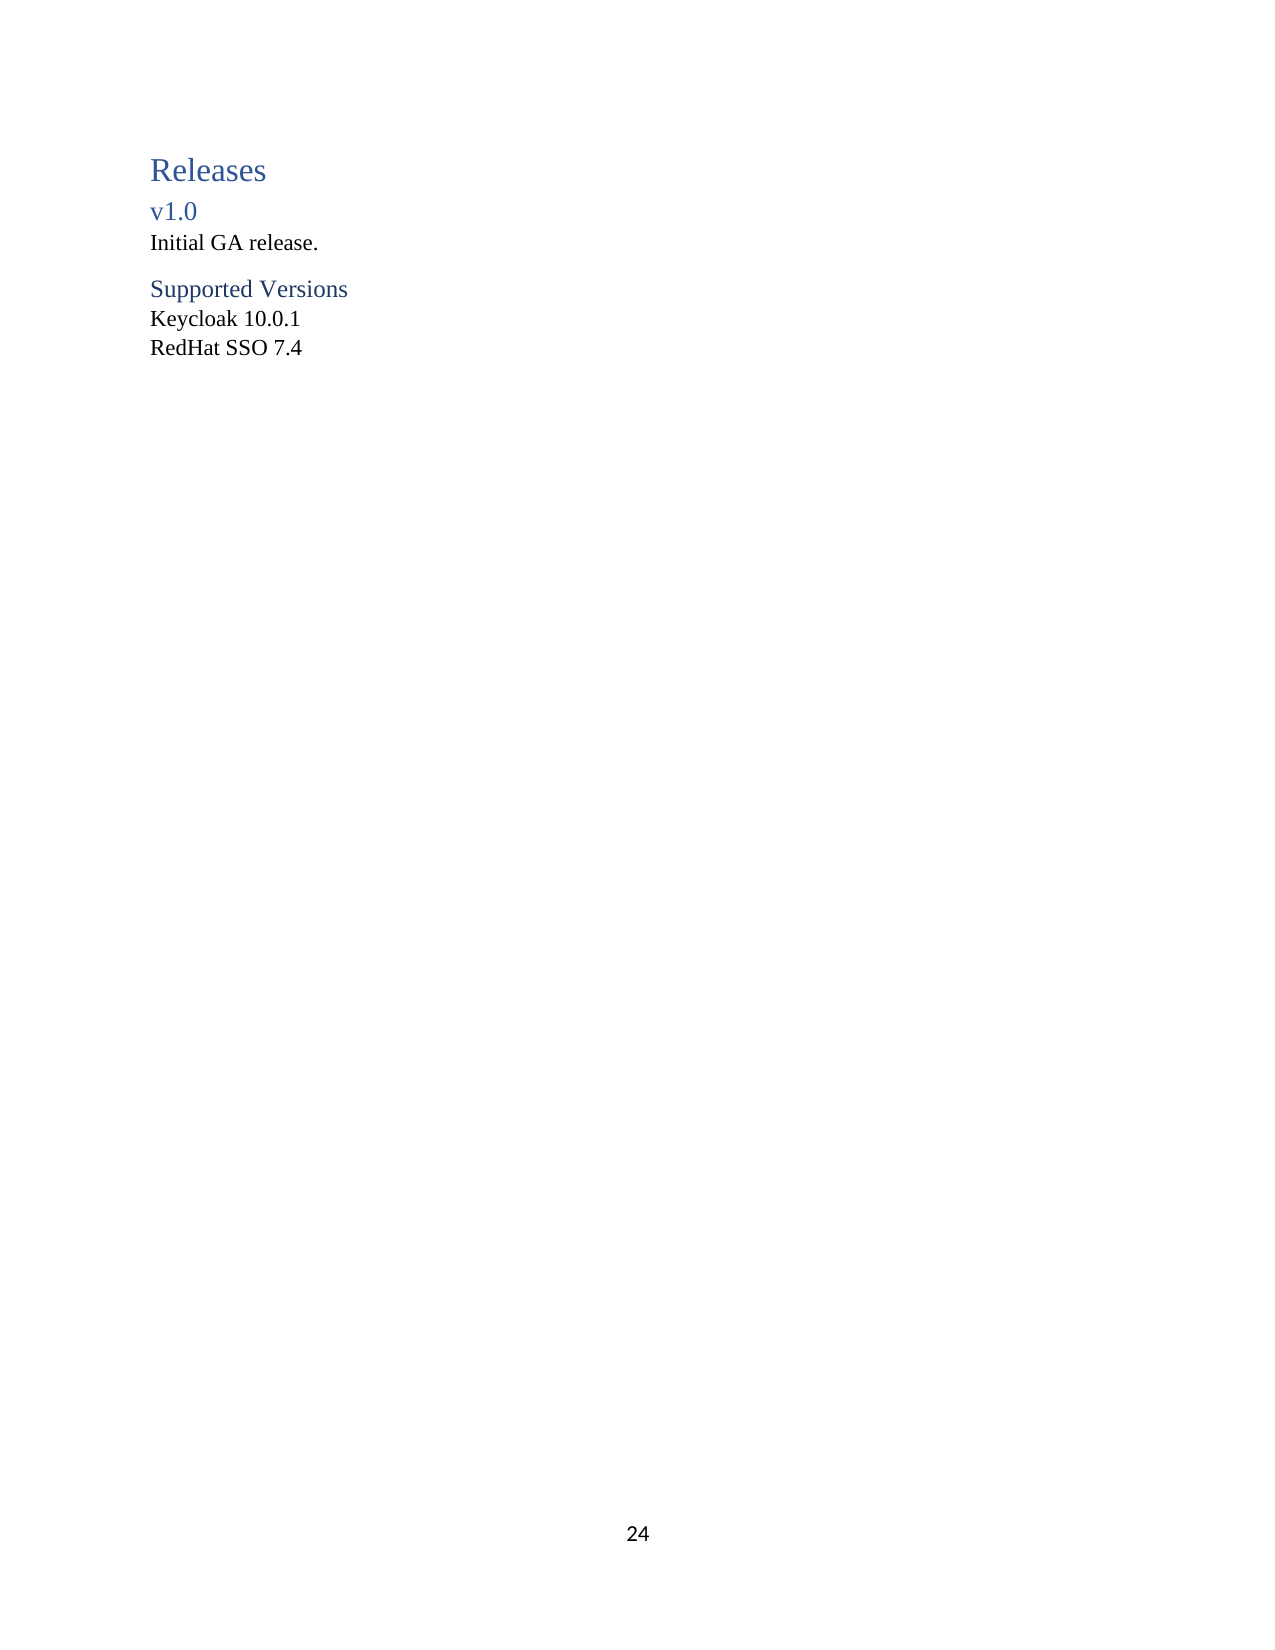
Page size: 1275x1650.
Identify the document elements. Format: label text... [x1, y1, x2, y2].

subtitle v1.0 [150, 196, 1125, 227]
text Initial GA release. [150, 229, 1125, 255]
subtitle Supported Versions [150, 274, 1125, 303]
text Keycloak 10.0.1 RedHat SSO 7.4 [150, 305, 1125, 360]
subtitle Releases [150, 150, 1125, 188]
